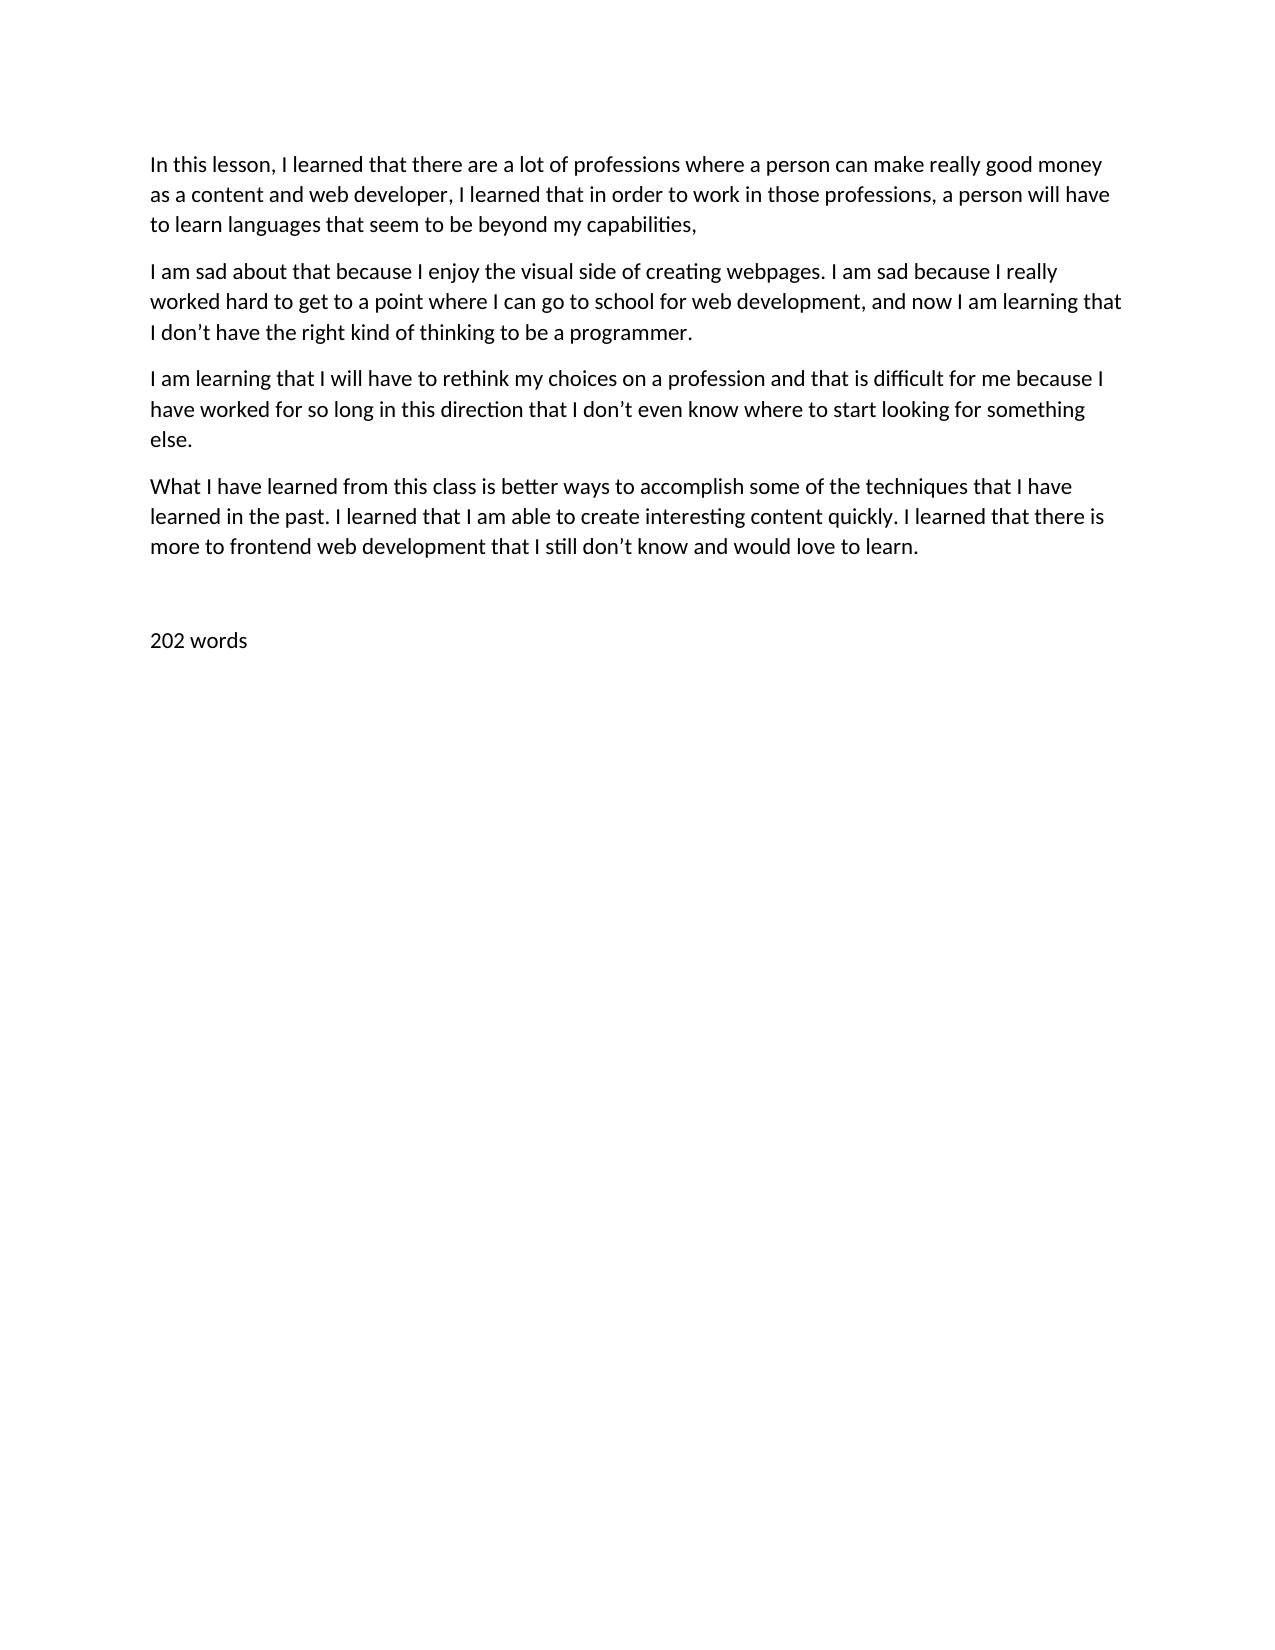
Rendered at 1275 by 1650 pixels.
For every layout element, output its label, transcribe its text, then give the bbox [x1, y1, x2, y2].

text I am learning that I will have to rethink my choices on a profession and that is difficult for me because I have worked for so long in this direction that I don’t even know where to start looking for something else. [150, 364, 1125, 453]
text What I have learned from this class is better ways to accomplish some of the techniques that I have learned in the past. I learned that I am able to create interesting content quickly. I learned that there is more to frontend web development that I still don’t know and would love to learn. [150, 472, 1125, 560]
text I am sad about that because I enjoy the visual side of creating webpages. I am sad because I really worked hard to get to a point where I can go to school for web development, and now I am learning that I don’t have the right kind of thinking to be a programmer. [150, 257, 1125, 346]
text In this lesson, I learned that there are a lot of professions where a person can make really good money as a content and web developer, I learned that in order to work in those professions, a person will have to learn languages that seem to be beyond my capabilities, [150, 150, 1125, 238]
text 202 words [150, 626, 1125, 654]
